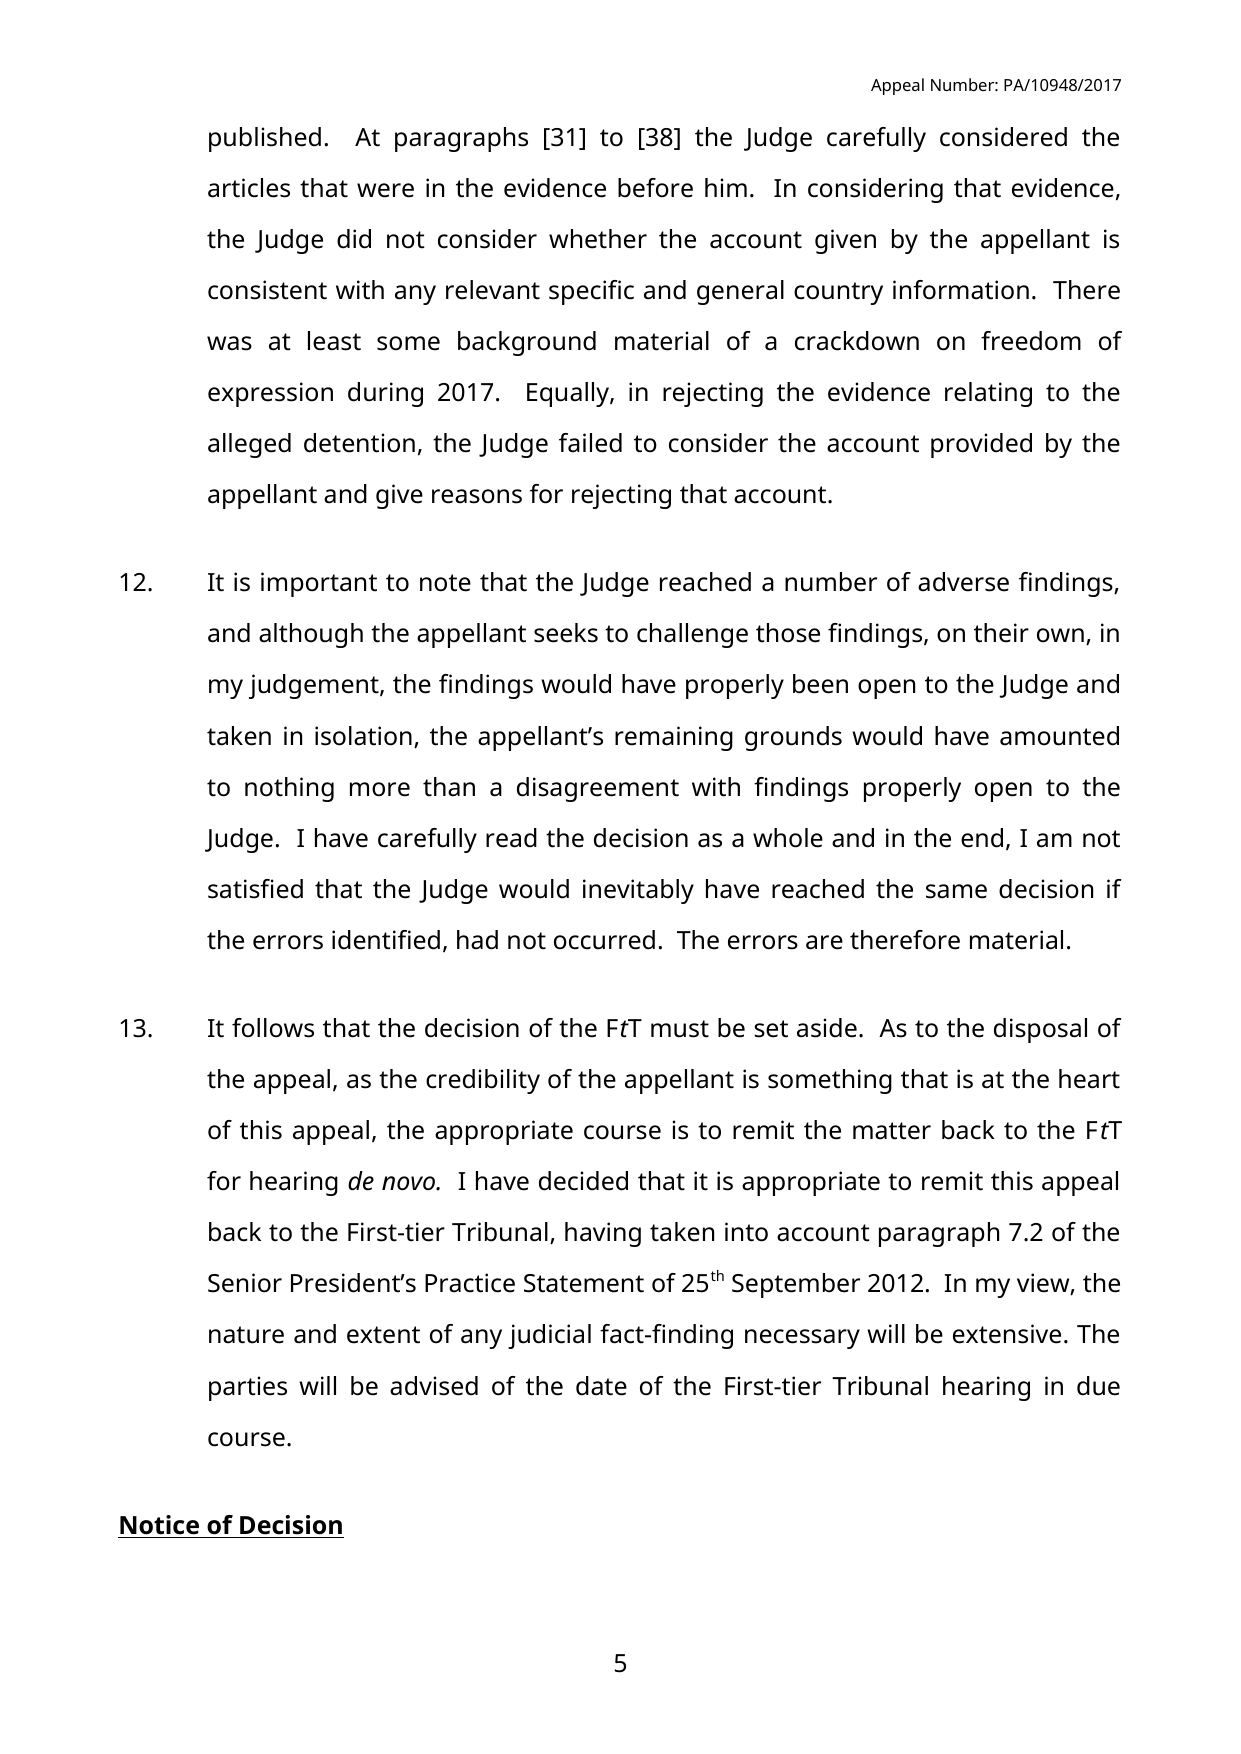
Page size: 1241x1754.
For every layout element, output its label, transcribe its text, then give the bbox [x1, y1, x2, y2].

list It follows that the decision of the FtT must be set aside. As to the disposal of the appeal, as the credibility of the appellant is something that is at the heart of this appeal, the appropriate course is to remit the matter back to the FtT for hearing de novo. I have decided that it is appropriate to remit this appeal back to the First-tier Tribunal, having taken into account paragraph 7.2 of the Senior President’s Practice Statement of 25th September 2012. In my view, the nature and extent of any judicial fact-finding necessary will be extensive. The parties will be advised of the date of the First-tier Tribunal hearing in due course. [118, 1011, 1122, 1453]
text Notice of Decision [118, 1508, 1122, 1542]
list It is important to note that the Judge reached a number of adverse findings, and although the appellant seeks to challenge those findings, on their own, in my judgement, the findings would have properly been open to the Judge and taken in isolation, the appellant’s remaining grounds would have amounted to nothing more than a disagreement with findings properly open to the Judge. I have carefully read the decision as a whole and in the end, I am not satisfied that the Judge would inevitably have reached the same decision if the errors identified, had not occurred. The errors are therefore material. [118, 565, 1122, 956]
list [118, 119, 1122, 511]
